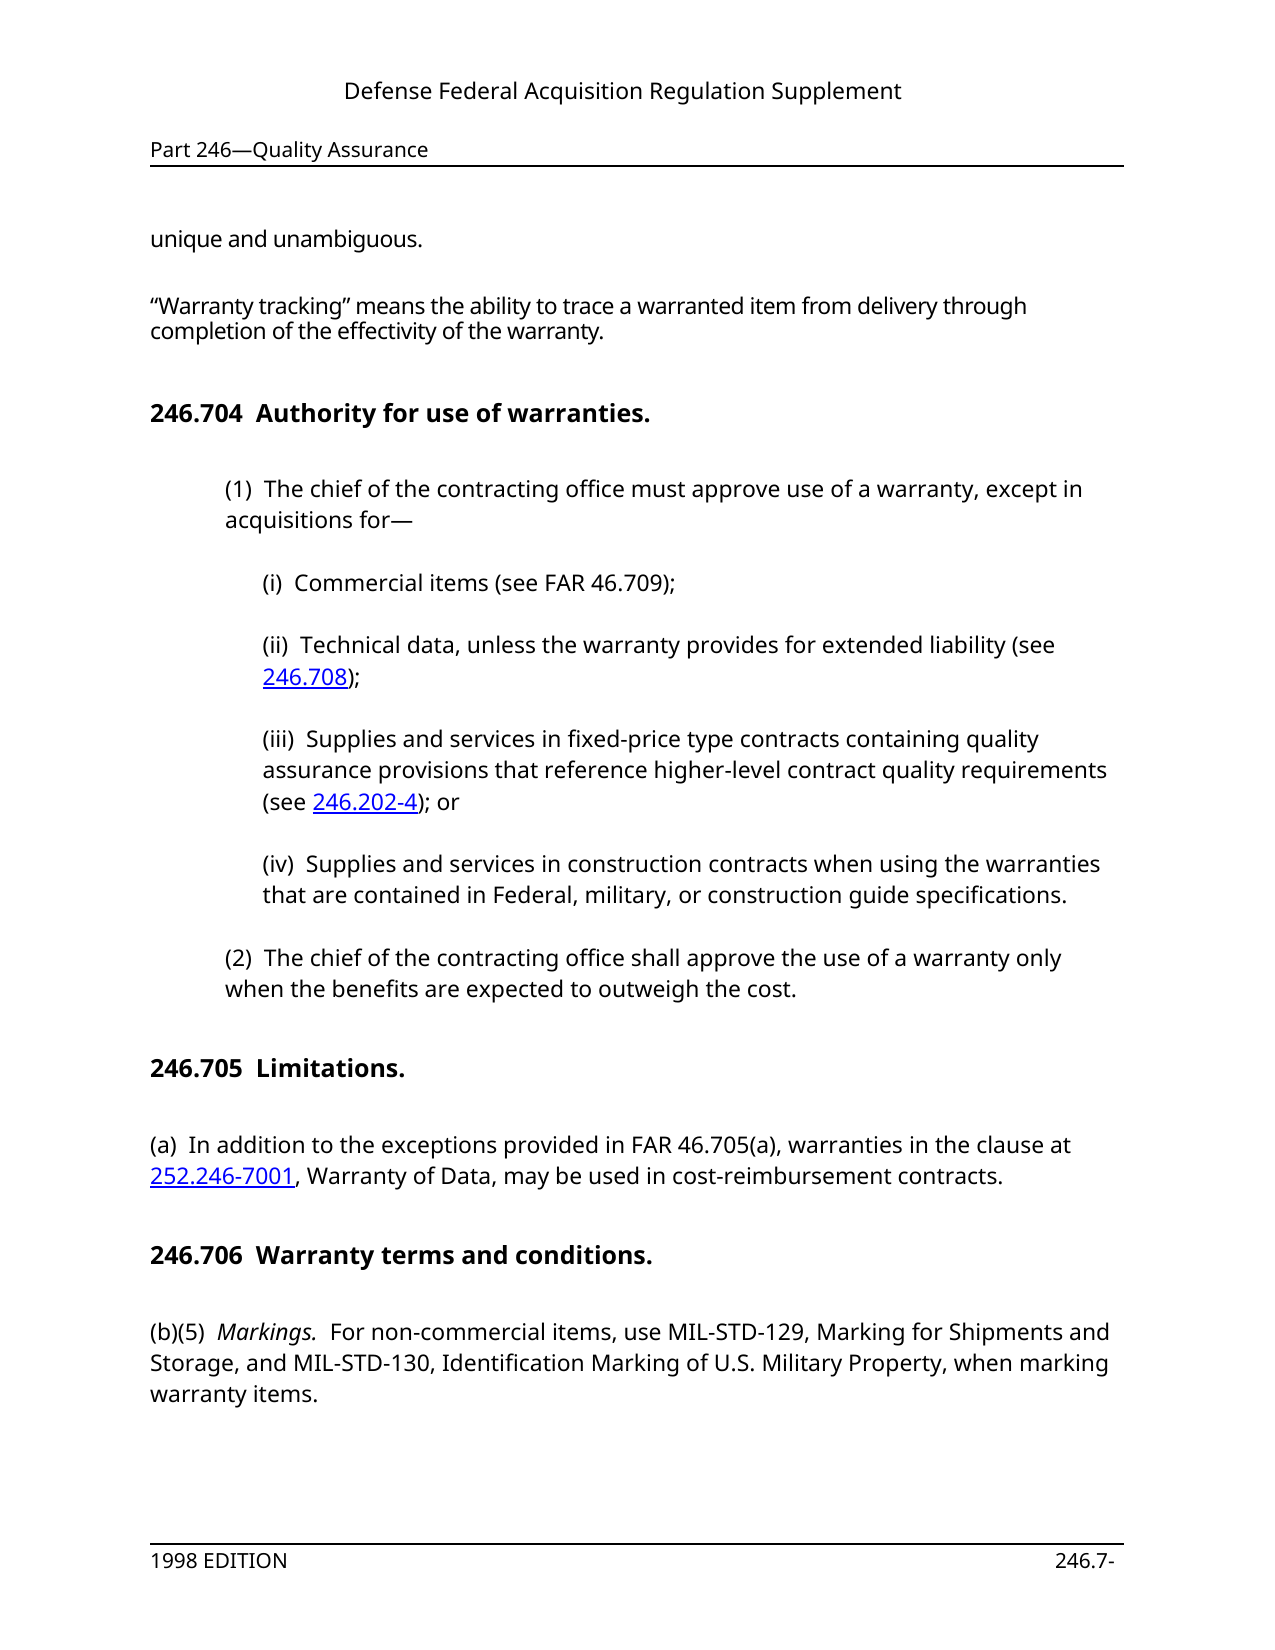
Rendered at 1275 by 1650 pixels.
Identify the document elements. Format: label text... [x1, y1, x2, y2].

subtitle 246.705 Limitations. [150, 1017, 1125, 1085]
text “Warranty tracking” means the ability to trace a warranted item from delivery through completion of the effectivity of the warranty. [150, 269, 1125, 344]
subtitle 246.706 Warranty terms and conditions. [150, 1204, 1125, 1272]
list (i) Commercial items (see FAR 46.709); [225, 536, 1125, 598]
list (iii) Supplies and services in fixed-price type contracts containing quality assurance provisions that reference higher-level contract quality requirements (see 246.202-4); or [225, 692, 1125, 817]
list (iv) Supplies and services in construction contracts when using the warranties that are contained in Federal, military, or construction guide specifications. [225, 817, 1125, 911]
list (ii) Technical data, unless the warranty provides for extended liability (see 246.708); [225, 598, 1125, 692]
list (a) In addition to the exceptions provided in FAR 46.705(a), warranties in the clause at 252.246-7001, Warranty of Data, may be used in cost-reimbursement contracts. [150, 1097, 1125, 1191]
list (2) The chief of the contracting office shall approve the use of a warranty only when the benefits are expected to outweigh the cost. [187, 911, 1125, 1004]
list (b)(5) Markings. For non-commercial items, use MIL-STD-129, Marking for Shipments and Storage, and MIL-STD-130, Identification Marking of U.S. Military Property, when marking warranty items. [150, 1284, 1125, 1409]
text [150, 228, 1125, 253]
list (1) The chief of the contracting office must approve use of a warranty, except in acquisitions for— [187, 442, 1125, 536]
subtitle 246.704 Authority for use of warranties. [150, 361, 1125, 429]
